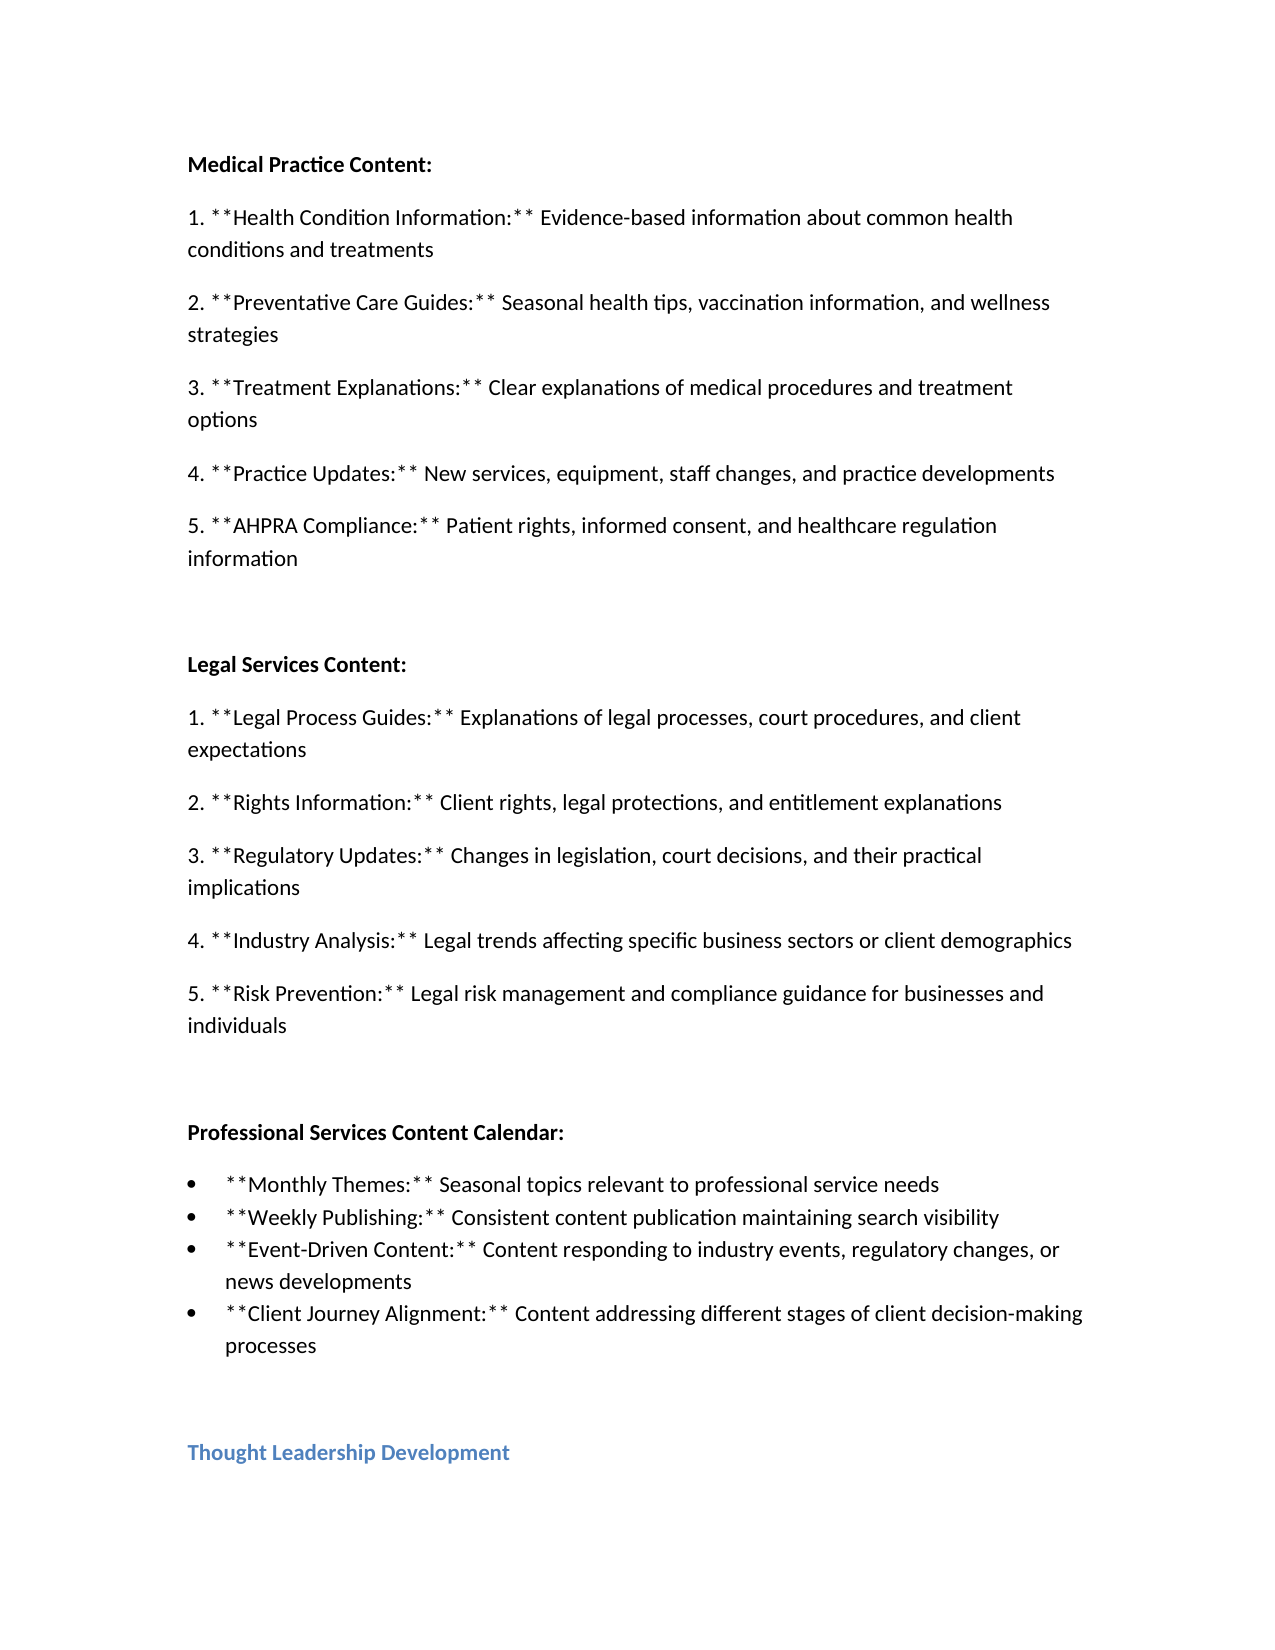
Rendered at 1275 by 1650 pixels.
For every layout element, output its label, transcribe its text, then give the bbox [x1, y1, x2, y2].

text 1. **Health Condition Information:** Evidence-based information about common health conditions and treatments [187, 203, 1087, 263]
text 5. **AHPRA Compliance:** Patient rights, informed consent, and healthcare regulation information [187, 512, 1087, 572]
text 4. **Practice Updates:** New services, equipment, staff changes, and practice developments [187, 459, 1087, 487]
text Legal Services Content: [187, 650, 1087, 678]
text Professional Services Content Calendar: [187, 1118, 1087, 1146]
text 3. **Regulatory Updates:** Changes in legislation, court decisions, and their practical implications [187, 841, 1087, 901]
text 4. **Industry Analysis:** Legal trends affecting specific business sectors or client demographics [187, 926, 1087, 954]
list **Monthly Themes:** Seasonal topics relevant to professional service needs [187, 1171, 1087, 1199]
text 2. **Rights Information:** Client rights, legal protections, and entitlement explanations [187, 788, 1087, 816]
text 5. **Risk Prevention:** Legal risk management and compliance guidance for businesses and individuals [187, 979, 1087, 1039]
list **Event-Driven Content:** Content responding to industry events, regulatory changes, or news developments [187, 1235, 1087, 1295]
list **Client Journey Alignment:** Content addressing different stages of client decision-making processes [187, 1299, 1087, 1359]
text 2. **Preventative Care Guides:** Seasonal health tips, vaccination information, and wellness strategies [187, 288, 1087, 348]
subtitle Thought Leadership Development [187, 1438, 1087, 1466]
text Medical Practice Content: [187, 150, 1087, 178]
text 1. **Legal Process Guides:** Explanations of legal processes, court procedures, and client expectations [187, 703, 1087, 763]
list **Weekly Publishing:** Consistent content publication maintaining search visibility [187, 1203, 1087, 1231]
text 3. **Treatment Explanations:** Clear explanations of medical procedures and treatment options [187, 373, 1087, 434]
